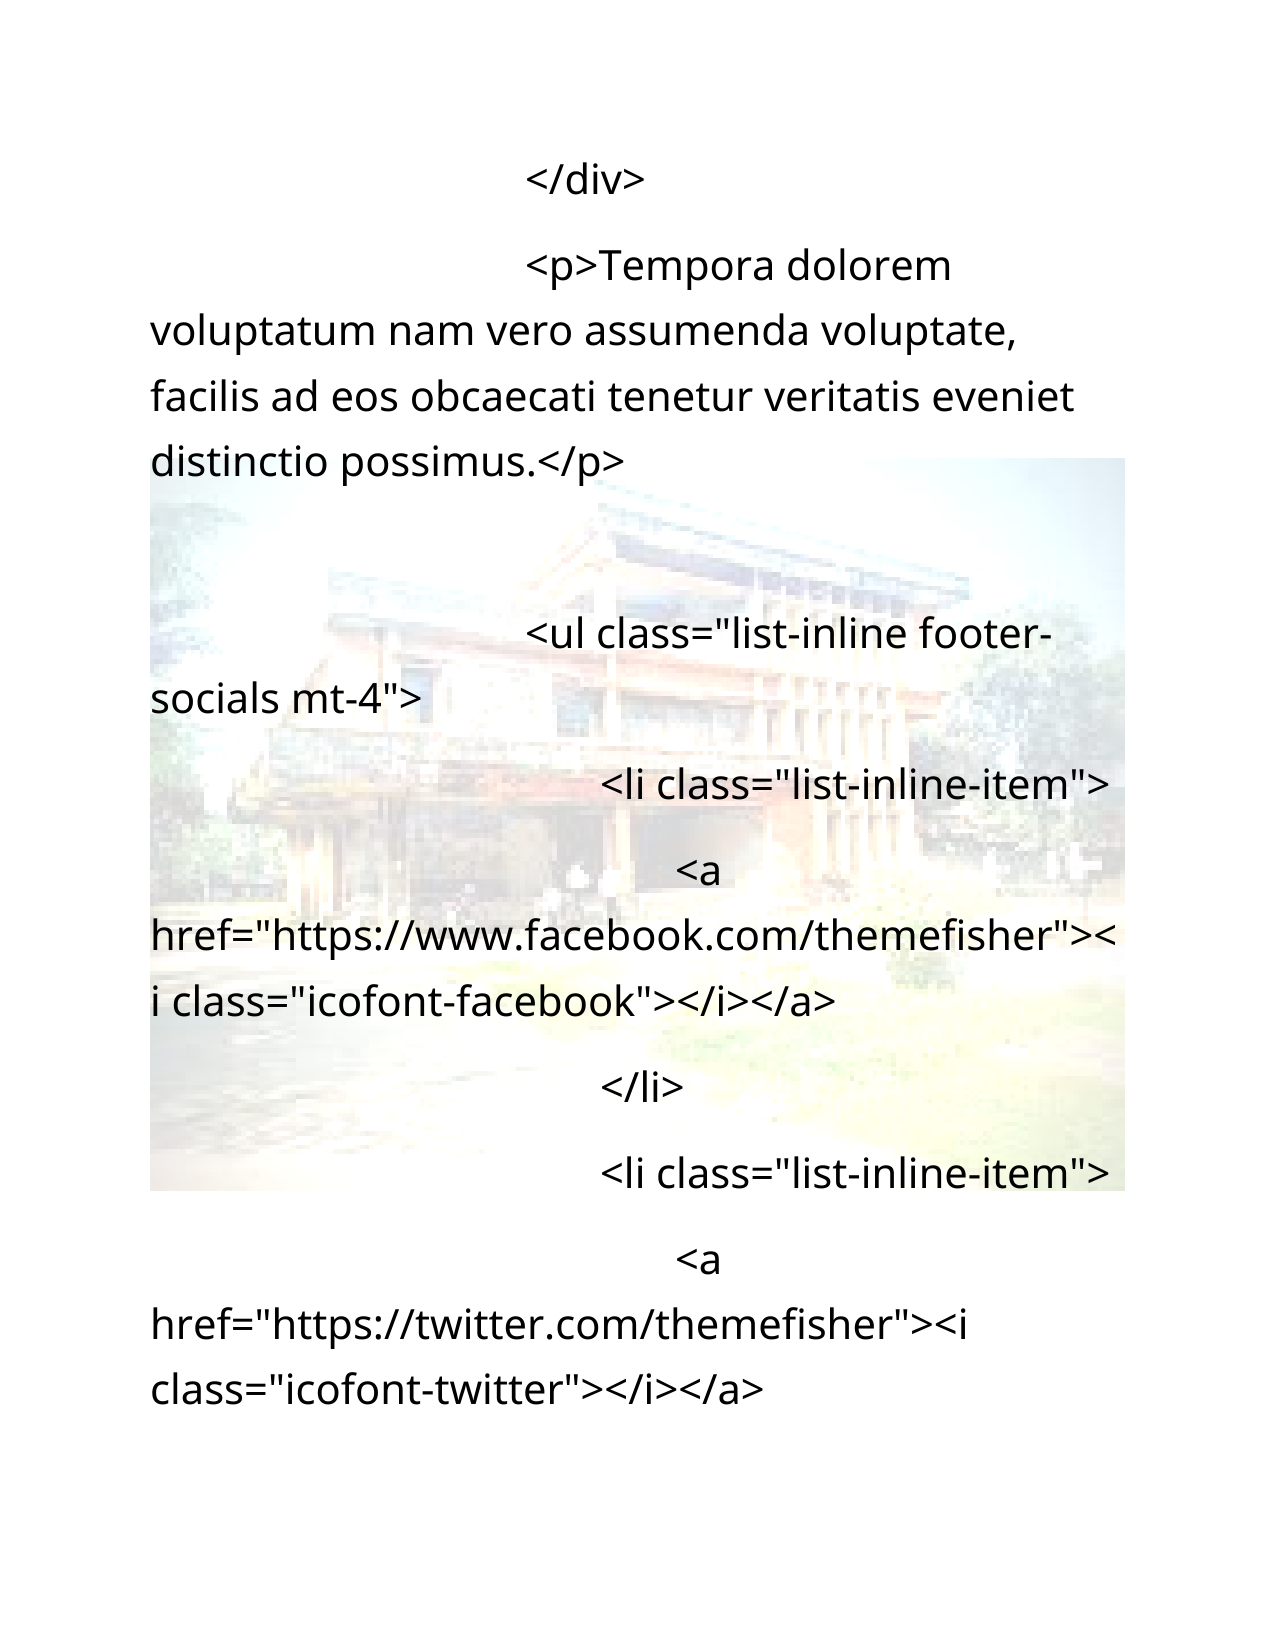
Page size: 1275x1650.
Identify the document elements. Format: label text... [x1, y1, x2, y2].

text </div> [150, 150, 1125, 207]
text <a href="https://www.facebook.com/themefisher"><i class="icofont-facebook"></i></a> [150, 841, 1125, 1028]
text <p>Tempora dolorem voluptatum nam vero assumenda voluptate, facilis ad eos obcaecati tenetur veritatis eveniet distinctio possimus.</p> [150, 236, 1125, 488]
text </li> [150, 1057, 1125, 1114]
text <li class="list-inline-item"> [150, 755, 1125, 812]
text <ul class="list-inline footer-socials mt-4"> [150, 604, 1125, 726]
text <li class="list-inline-item"> [150, 1143, 1125, 1200]
text <a href="https://twitter.com/themefisher"><i class="icofont-twitter"></i></a> [150, 1229, 1125, 1417]
